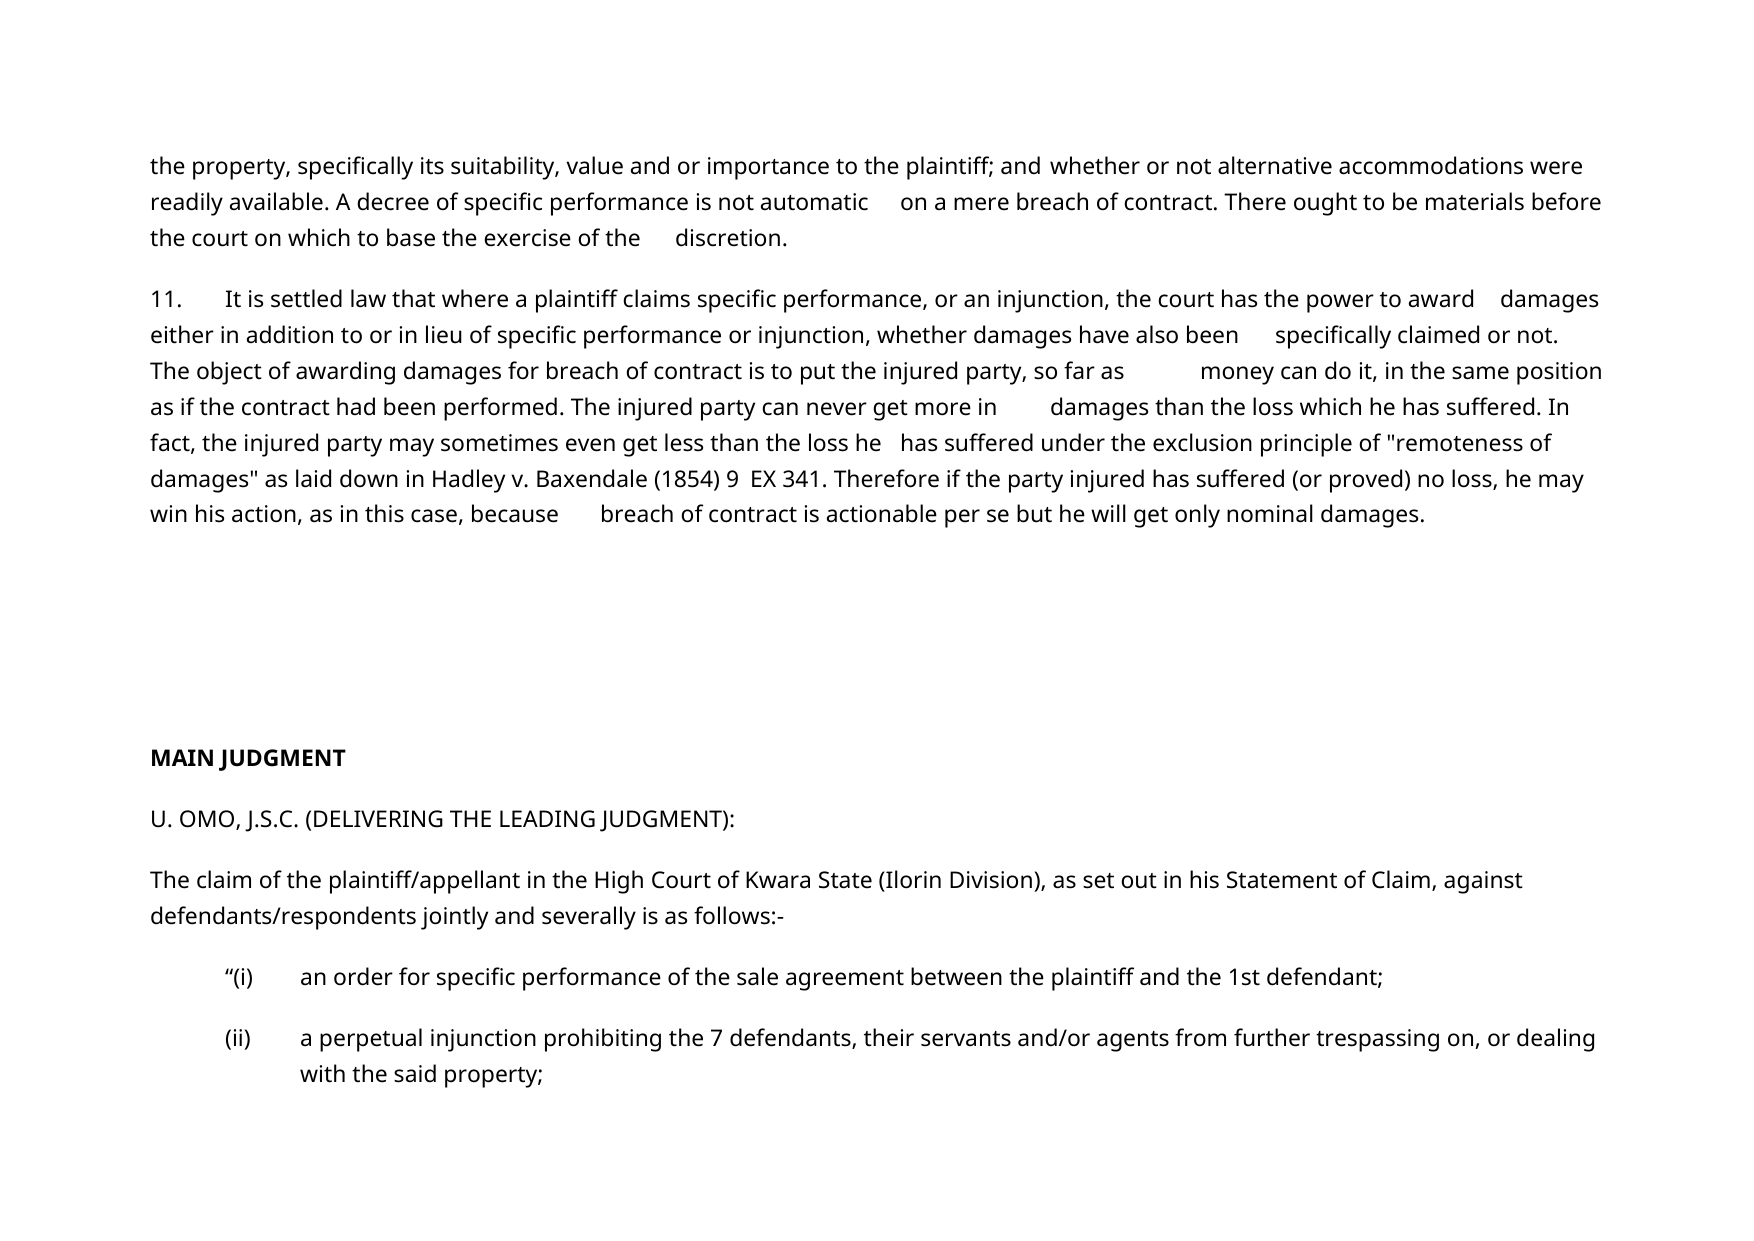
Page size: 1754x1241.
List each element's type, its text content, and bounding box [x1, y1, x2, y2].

text 11. It is settled law that where a plaintiff claims specific performance, or an injunction, the court has the power to award damages either in addition to or in lieu of specific performance or injunction, whether damages have also been specifically claimed or not. The object of awarding damages for breach of contract is to put the injured party, so far as money can do it, in the same position as if the contract had been performed. The injured party can never get more in damages than the loss which he has suffered. In fact, the injured party may sometimes even get less than the loss he has suffered under the exclusion principle of "remoteness of damages" as laid down in Hadley v. Baxendale (1854) 9 EX 341. Therefore if the party injured has suffered (or proved) no loss, he may win his action, as in this case, because breach of contract is actionable per se but he will get only nominal damages. [150, 283, 1604, 530]
text MAIN JUDGMENT [150, 742, 1604, 773]
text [150, 150, 1604, 253]
text “(i) an order for specific performance of the sale agreement between the plaintiff and the 1st defendant; [225, 961, 1604, 992]
text U. OMO, J.S.C. (DELIVERING THE LEADING JUDGMENT): [150, 803, 1604, 834]
text The claim of the plaintiff/appellant in the High Court of Kwara State (Ilorin Division), as set out in his Statement of Claim, against defendants/respondents jointly and severally is as follows:- [150, 864, 1604, 931]
text (ii) a perpetual injunction prohibiting the 7 defendants, their servants and/or agents from further trespassing on, or dealing with the said property; [225, 1022, 1604, 1089]
